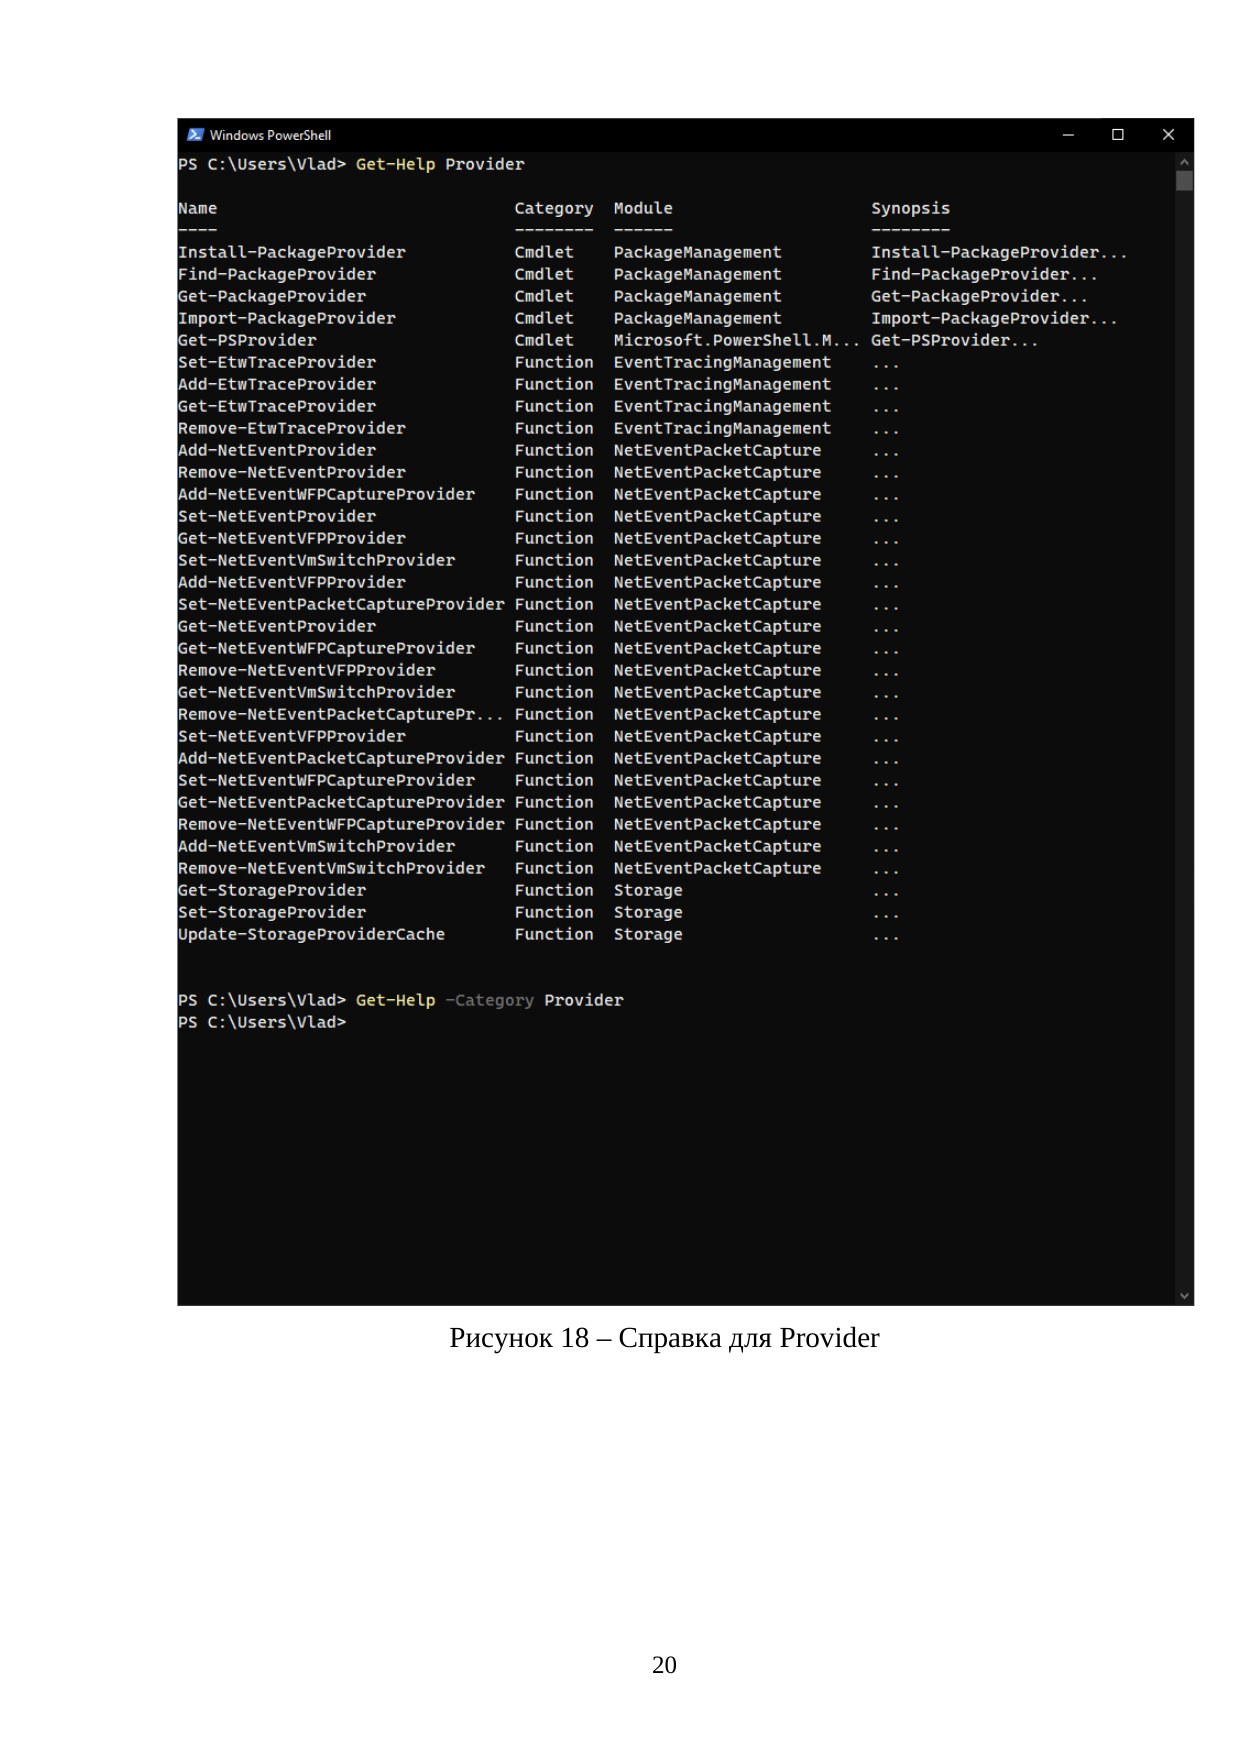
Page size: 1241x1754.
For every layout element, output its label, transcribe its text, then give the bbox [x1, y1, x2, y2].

picture [177, 118, 1195, 1306]
text Рисунок 18 – Справка для Provider [177, 1320, 1152, 1354]
